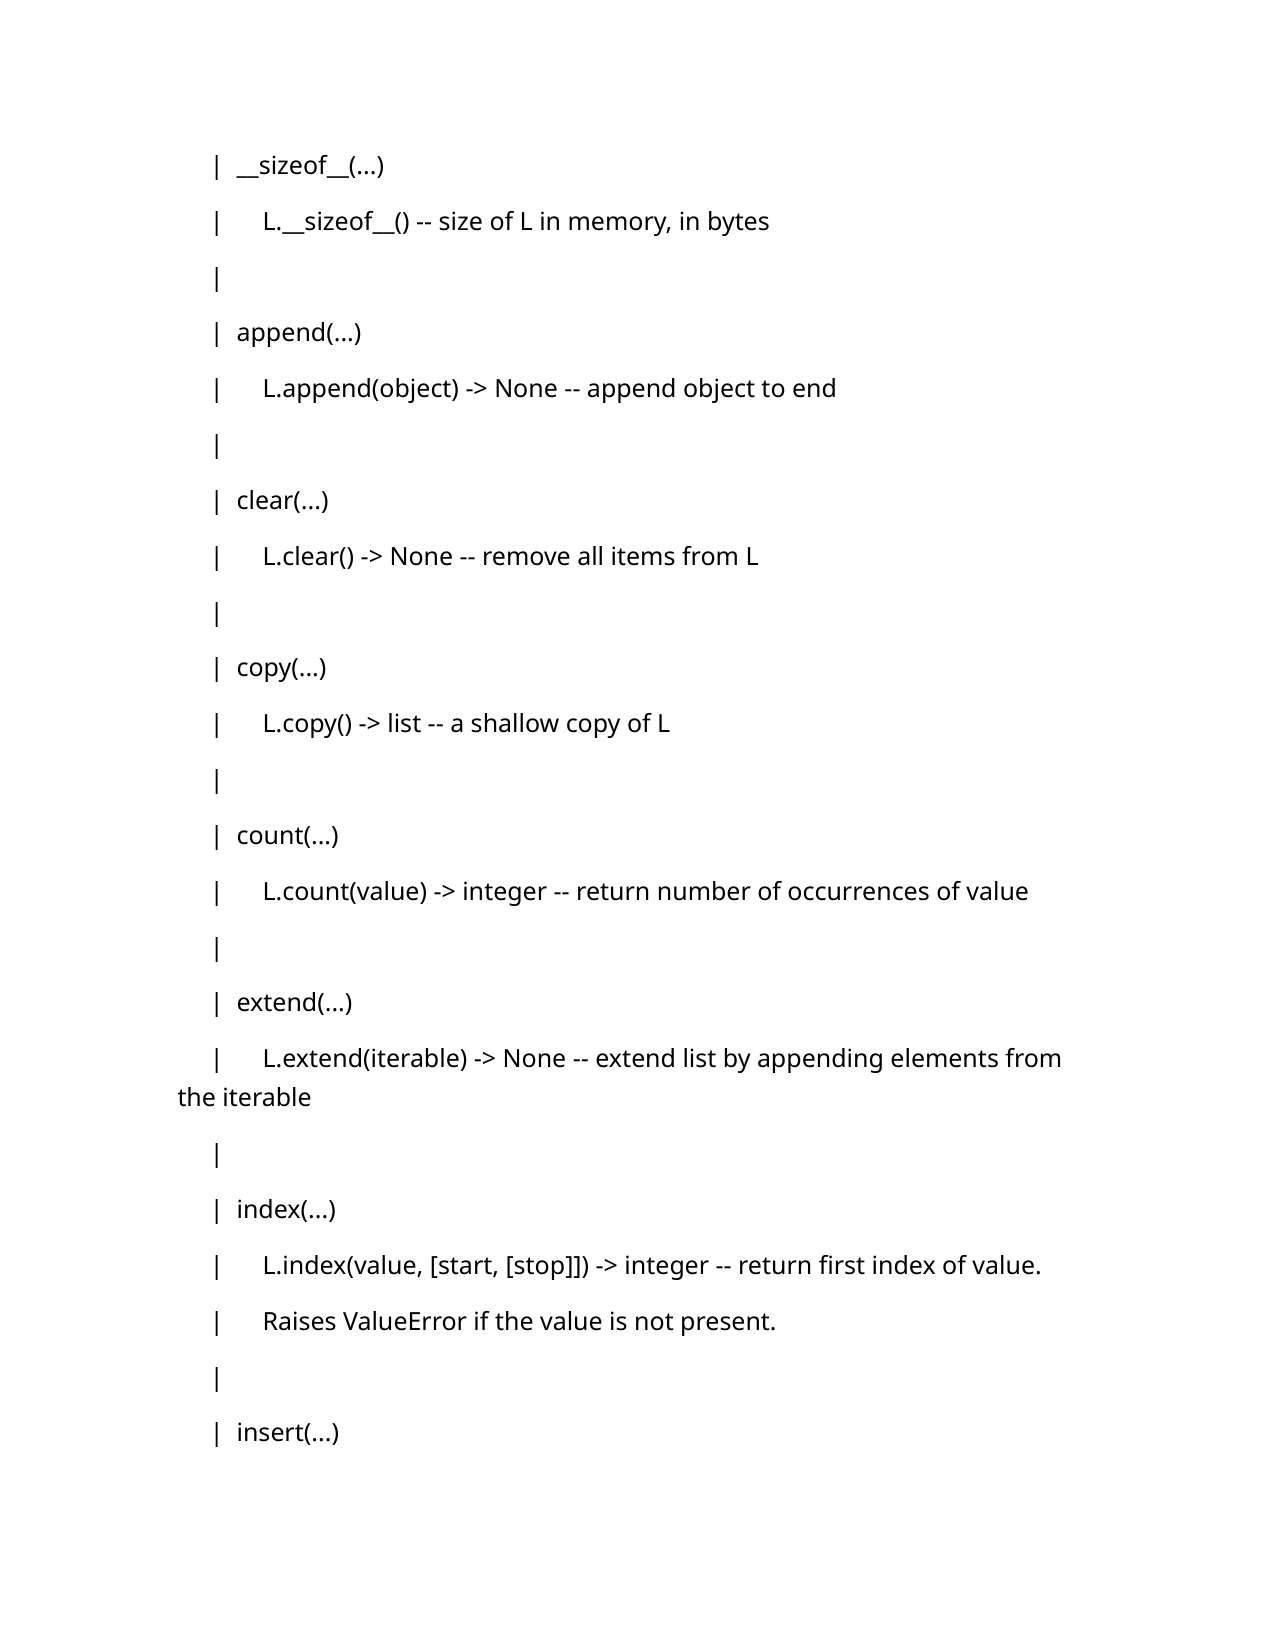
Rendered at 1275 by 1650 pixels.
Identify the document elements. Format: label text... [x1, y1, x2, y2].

text | extend(...) [177, 985, 1098, 1019]
text | insert(...) [177, 1415, 1098, 1449]
text | L.clear() -> None -- remove all items from L [177, 538, 1098, 572]
text | [177, 1359, 1098, 1393]
text | [177, 1136, 1098, 1170]
text | [177, 259, 1098, 293]
text | [177, 427, 1098, 461]
text | L.count(value) -> integer -- return number of occurrences of value [177, 873, 1098, 907]
text | index(...) [177, 1192, 1098, 1226]
text | L.copy() -> list -- a shallow copy of L [177, 706, 1098, 740]
text | [177, 594, 1098, 628]
text | L.append(object) -> None -- append object to end [177, 371, 1098, 405]
text | append(...) [177, 315, 1098, 349]
text | L.index(value, [start, [stop]]) -> integer -- return first index of value. [177, 1248, 1098, 1282]
text | [177, 929, 1098, 963]
text | Raises ValueError if the value is not present. [177, 1303, 1098, 1337]
text | clear(...) [177, 483, 1098, 517]
text | [177, 762, 1098, 796]
text | count(...) [177, 818, 1098, 852]
text | copy(...) [177, 650, 1098, 684]
text | L.__sizeof__() -- size of L in memory, in bytes [177, 203, 1098, 237]
text | L.extend(iterable) -> None -- extend list by appending elements from the iterable [177, 1041, 1098, 1114]
text | __sizeof__(...) [177, 148, 1098, 182]
